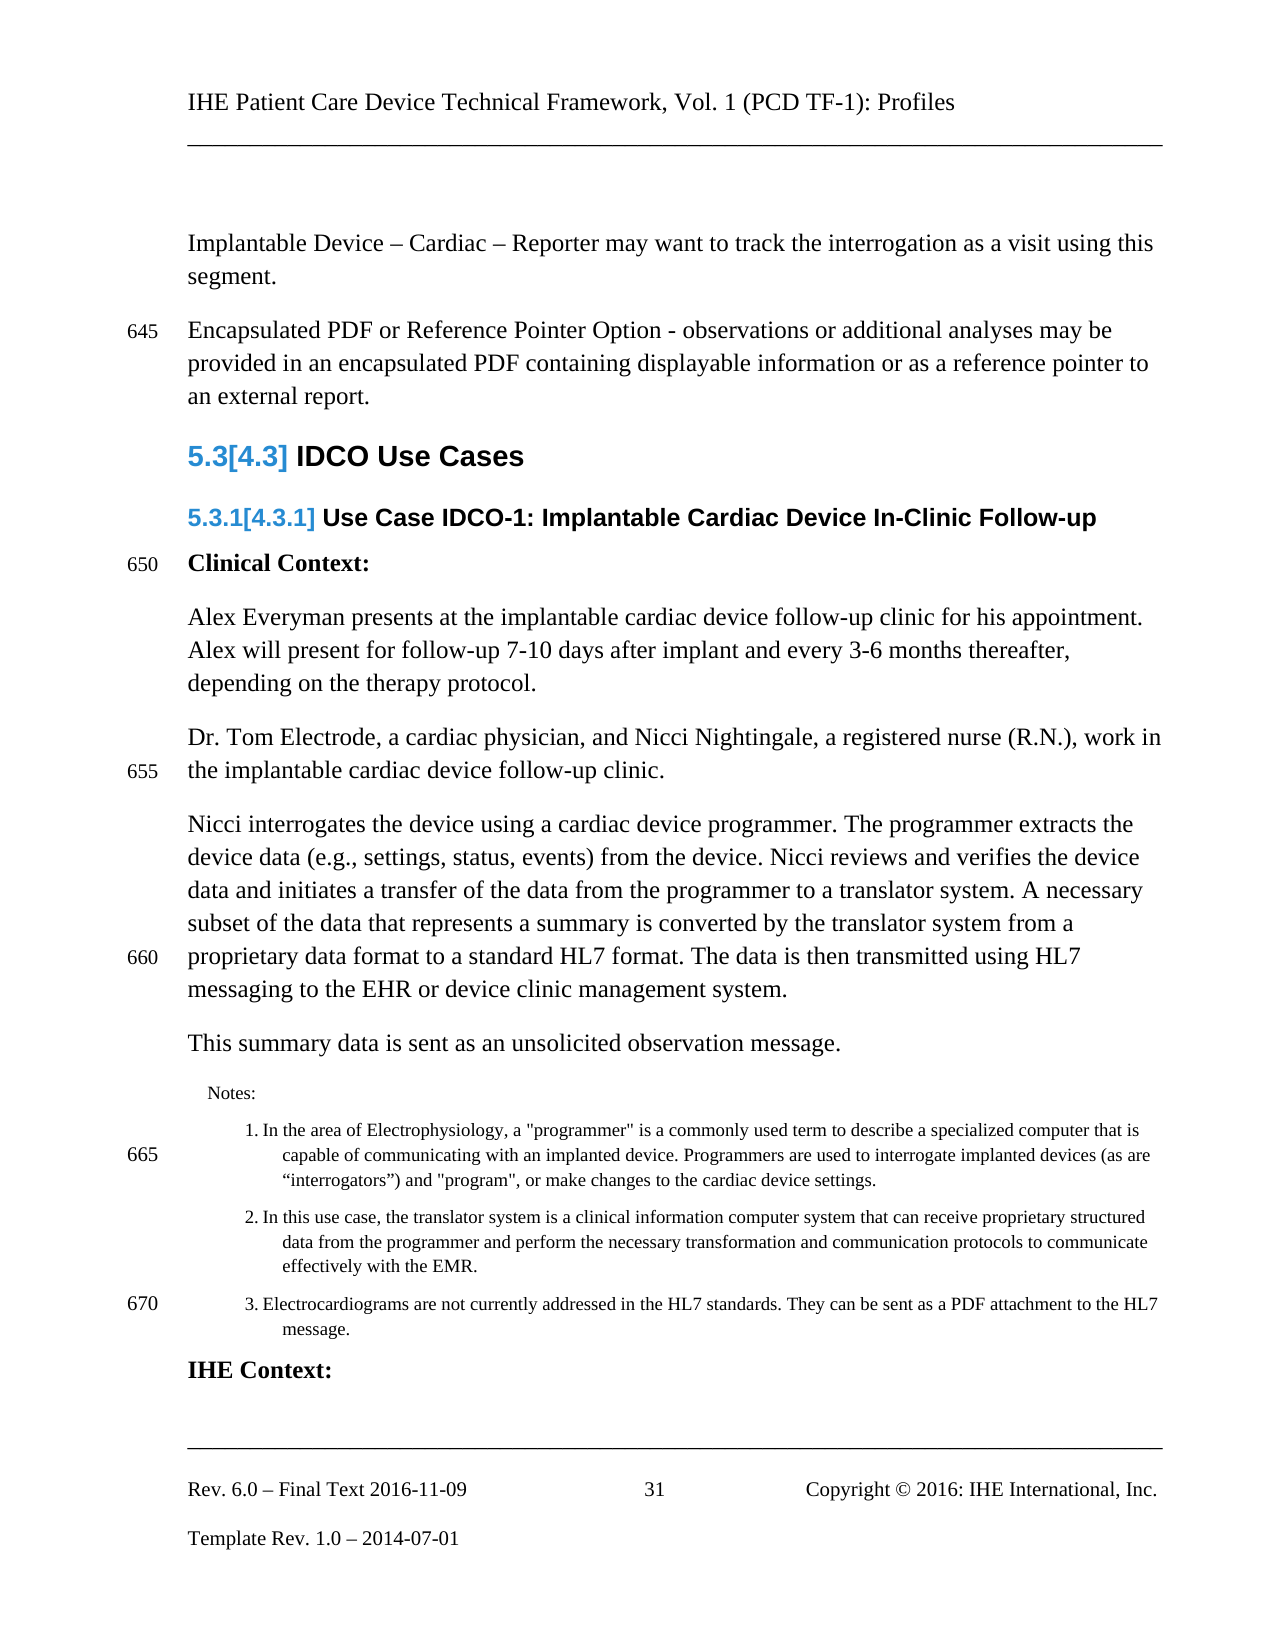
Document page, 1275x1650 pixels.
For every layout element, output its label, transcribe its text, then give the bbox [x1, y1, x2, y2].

text Dr. Tom Electrode, a cardiac physician, and Nicci Nightingale, a registered nurse (R.N.), work in the implantable cardiac device follow-up clinic. [187, 722, 1162, 784]
list Electrocardiograms are not currently addressed in the HL7 standards. They can be sent as a PDF attachment to the HL7 message. [244, 1293, 1162, 1339]
list In the area of Electrophysiology, a "programmer" is a commonly used term to describe a specialized computer that is capable of communicating with an implanted device. Programmers are used to interrogate implanted devices (as are “interrogators”) and "program", or make changes to the cardiac device settings. [244, 1119, 1162, 1190]
text Nicci interrogates the device using a cardiac device programmer. The programmer extracts the device data (e.g., settings, status, events) from the device. Nicci reviews and verifies the device data and initiates a transfer of the data from the programmer to a translator system. A necessary subset of the data that represents a summary is converted by the translator system from a proprietary data format to a standard HL7 format. The data is then transmitted using HL7 messaging to the EHR or device clinic management system. [187, 809, 1162, 1003]
list In this use case, the translator system is a clinical information computer system that can receive proprietary structured data from the programmer and perform the necessary transformation and communication protocols to communicate effectively with the EMR. [244, 1206, 1162, 1277]
subtitle Use Case IDCO-1: Implantable Cardiac Device In-Clinic Follow-up [187, 503, 1162, 531]
text This summary data is sent as an unsolicited observation message. [187, 1028, 1162, 1057]
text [187, 228, 1162, 290]
text Alex Everyman presents at the implantable cardiac device follow-up clinic for his appointment. Alex will present for follow-up 7-10 days after implant and every 3-6 months thereafter, depending on the therapy protocol. [187, 602, 1162, 697]
text IHE Context: [187, 1355, 1162, 1383]
subtitle IDCO Use Cases [187, 439, 1162, 473]
text Encapsulated PDF or Reference Pointer Option - observations or additional analyses may be provided in an encapsulated PDF containing displayable information or as a reference pointer to an external report. [187, 315, 1162, 410]
text Notes: [207, 1082, 1162, 1103]
text Clinical Context: [187, 548, 1162, 577]
